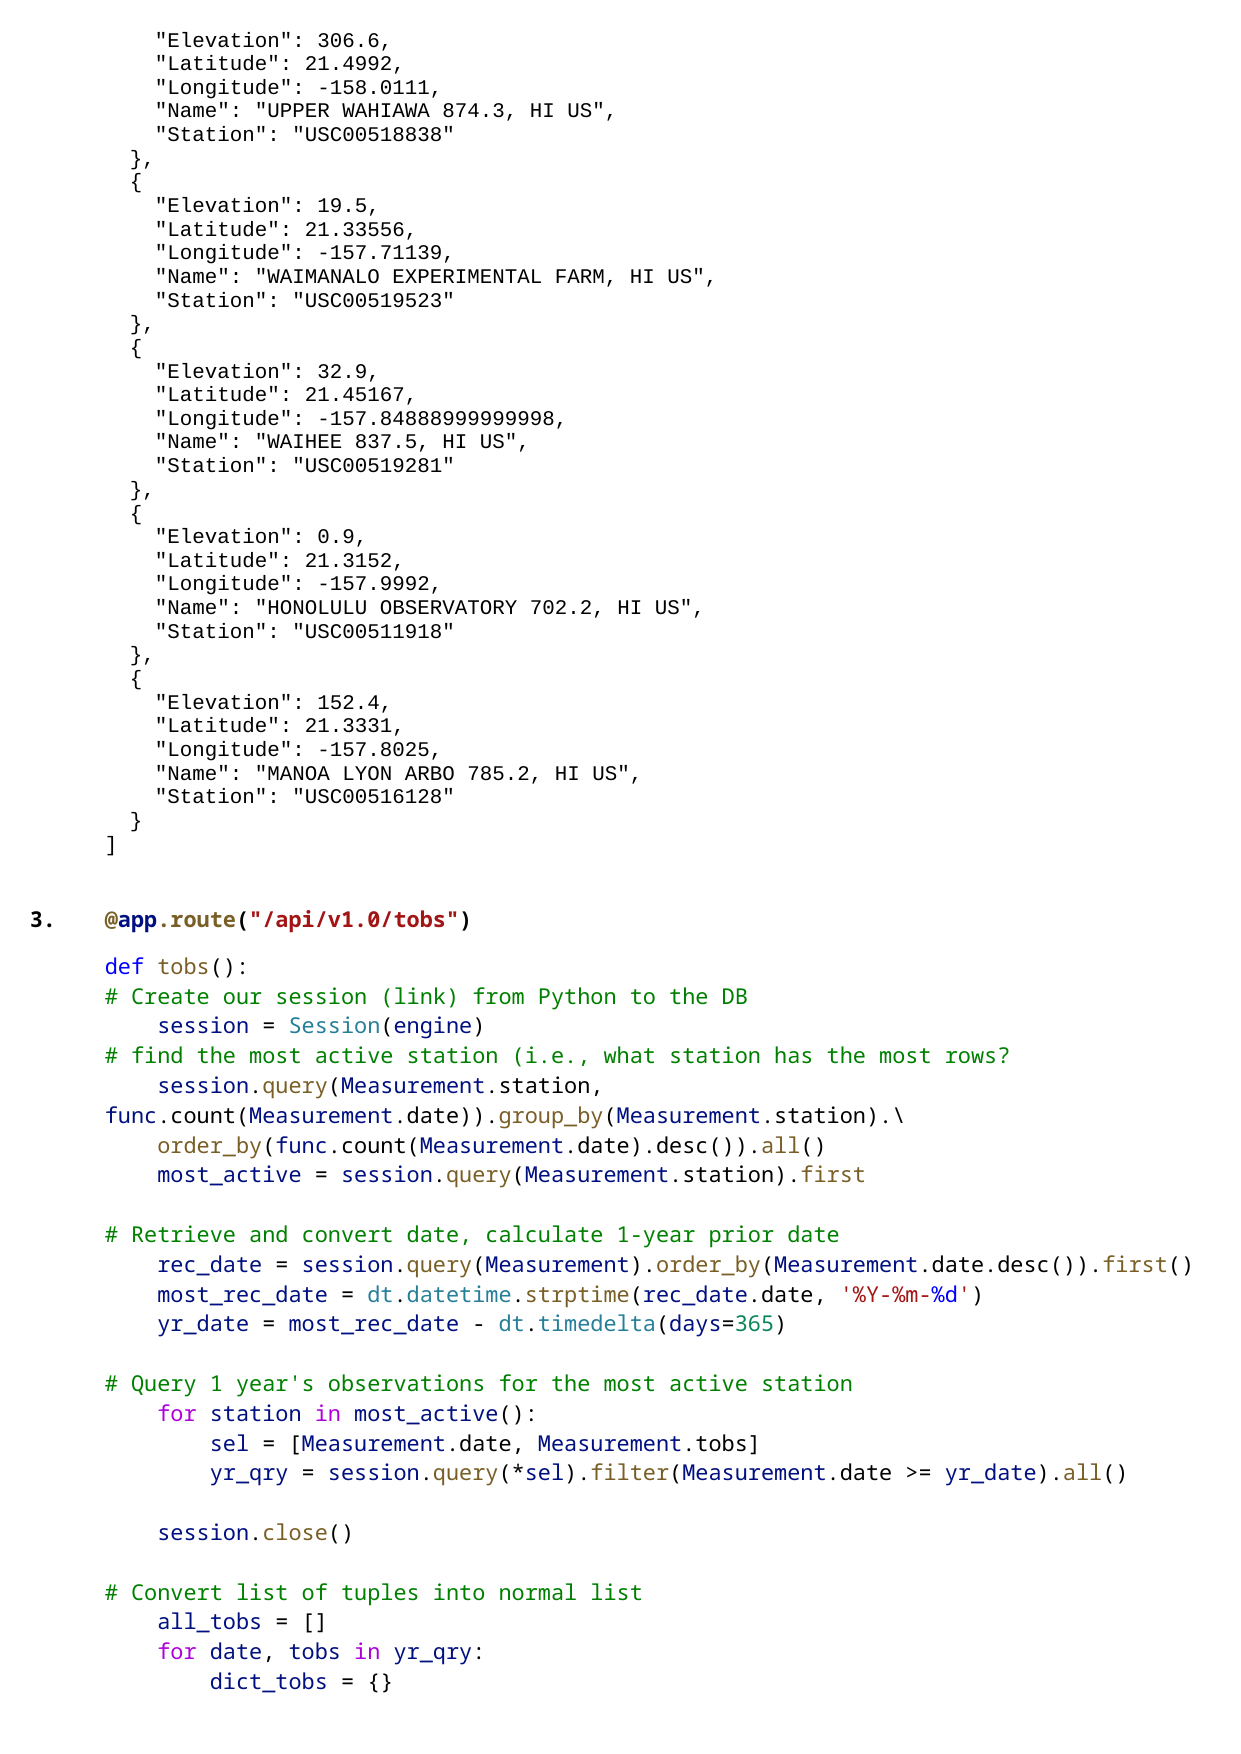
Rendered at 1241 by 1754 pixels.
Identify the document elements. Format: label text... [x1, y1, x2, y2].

text "Station": "USC00519523" [104, 290, 1211, 313]
text { [104, 502, 1211, 526]
text # find the most active station (i.e., what station has the most rows? [104, 1040, 1211, 1070]
text sel = [Measurement.date, Measurement.tobs] [104, 1428, 1211, 1457]
text order_by(func.count(Measurement.date).desc()).all() [104, 1130, 1211, 1159]
text "Latitude": 21.3152, [104, 550, 1211, 573]
text "Longitude": -157.84888999999998, [104, 408, 1211, 432]
text "Station": "USC00519281" [104, 455, 1211, 479]
text "Station": "USC00516128" [104, 786, 1211, 810]
text }, [104, 644, 1211, 668]
text "Name": "UPPER WAHIAWA 874.3, HI US", [104, 101, 1211, 124]
text "Name": "WAIMANALO EXPERIMENTAL FARM, HI US", [104, 266, 1211, 290]
text # Retrieve and convert date, calculate 1-year prior date [104, 1219, 1211, 1249]
text "Latitude": 21.45167, [104, 384, 1211, 408]
text { [104, 337, 1211, 361]
text "Elevation": 0.9, [104, 526, 1211, 550]
text "Name": "WAIHEE 837.5, HI US", [104, 432, 1211, 455]
text "Elevation": 32.9, [104, 361, 1211, 384]
text "Name": "MANOA LYON ARBO 785.2, HI US", [104, 763, 1211, 786]
list @app.route("/api/v1.0/tobs") [29, 904, 1211, 934]
text all_tobs = [] [104, 1606, 1211, 1636]
text { [104, 668, 1211, 692]
text dict_tobs = {} [104, 1666, 1211, 1696]
text "Longitude": -158.0111, [104, 77, 1211, 101]
text } [104, 810, 1211, 833]
text yr_date = most_rec_date - dt.timedelta(days=365) [104, 1308, 1211, 1338]
text "Elevation": 306.6, [104, 29, 1211, 53]
text "Longitude": -157.9992, [104, 573, 1211, 597]
text most_active = session.query(Measurement.station).first [104, 1159, 1211, 1189]
text }, [104, 148, 1211, 171]
text "Latitude": 21.4992, [104, 53, 1211, 77]
text }, [104, 313, 1211, 337]
text session.query(Measurement.station, func.count(Measurement.date)).group_by(Measurement.station).\ [104, 1070, 1211, 1130]
text "Elevation": 152.4, [104, 692, 1211, 715]
text "Longitude": -157.71139, [104, 242, 1211, 266]
text session = Session(engine) [104, 1011, 1211, 1040]
text # Create our session (link) from Python to the DB [104, 981, 1211, 1011]
text ] [104, 833, 1211, 857]
text "Latitude": 21.33556, [104, 219, 1211, 242]
text "Longitude": -157.8025, [104, 739, 1211, 763]
text # Query 1 year's observations for the most active station [104, 1368, 1211, 1398]
text yr_qry = session.query(*sel).filter(Measurement.date >= yr_date).all() [104, 1457, 1211, 1487]
text "Station": "USC00518838" [104, 124, 1211, 148]
text rec_date = session.query(Measurement).order_by(Measurement.date.desc()).first() [104, 1249, 1211, 1279]
text for date, tobs in yr_qry: [104, 1636, 1211, 1666]
text "Elevation": 19.5, [104, 195, 1211, 219]
text "Latitude": 21.3331, [104, 715, 1211, 739]
text session.close() [104, 1517, 1211, 1547]
text }, [104, 479, 1211, 502]
text def tobs(): [104, 951, 1211, 981]
text for station in most_active(): [104, 1398, 1211, 1428]
text { [104, 171, 1211, 195]
text most_rec_date = dt.datetime.strptime(rec_date.date, '%Y-%m-%d') [104, 1279, 1211, 1308]
text "Station": "USC00511918" [104, 621, 1211, 644]
text # Convert list of tuples into normal list [104, 1577, 1211, 1606]
text "Name": "HONOLULU OBSERVATORY 702.2, HI US", [104, 597, 1211, 621]
